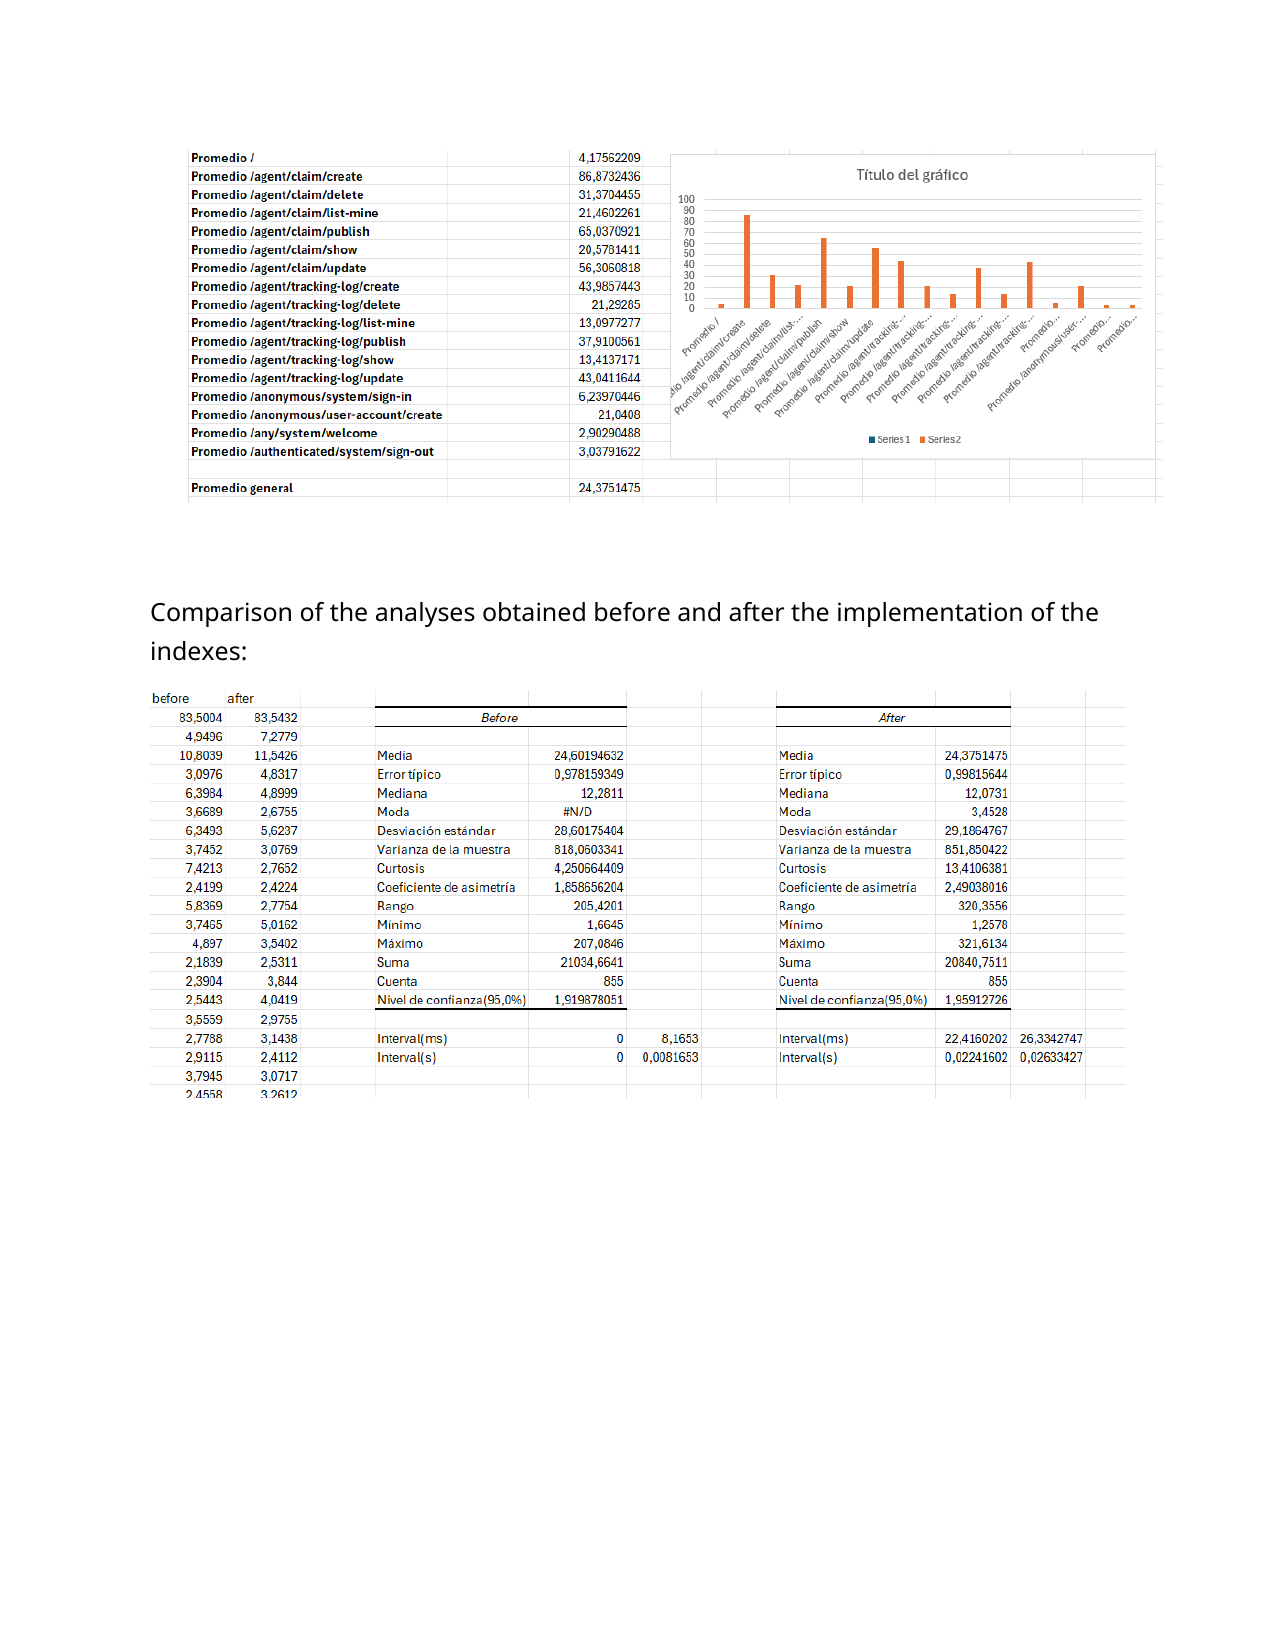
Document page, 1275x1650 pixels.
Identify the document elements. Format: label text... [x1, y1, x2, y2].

picture [187, 150, 1163, 503]
picture [150, 690, 1125, 1098]
text Comparison of the analyses obtained before and after the implementation of the indexes: [150, 594, 1125, 668]
